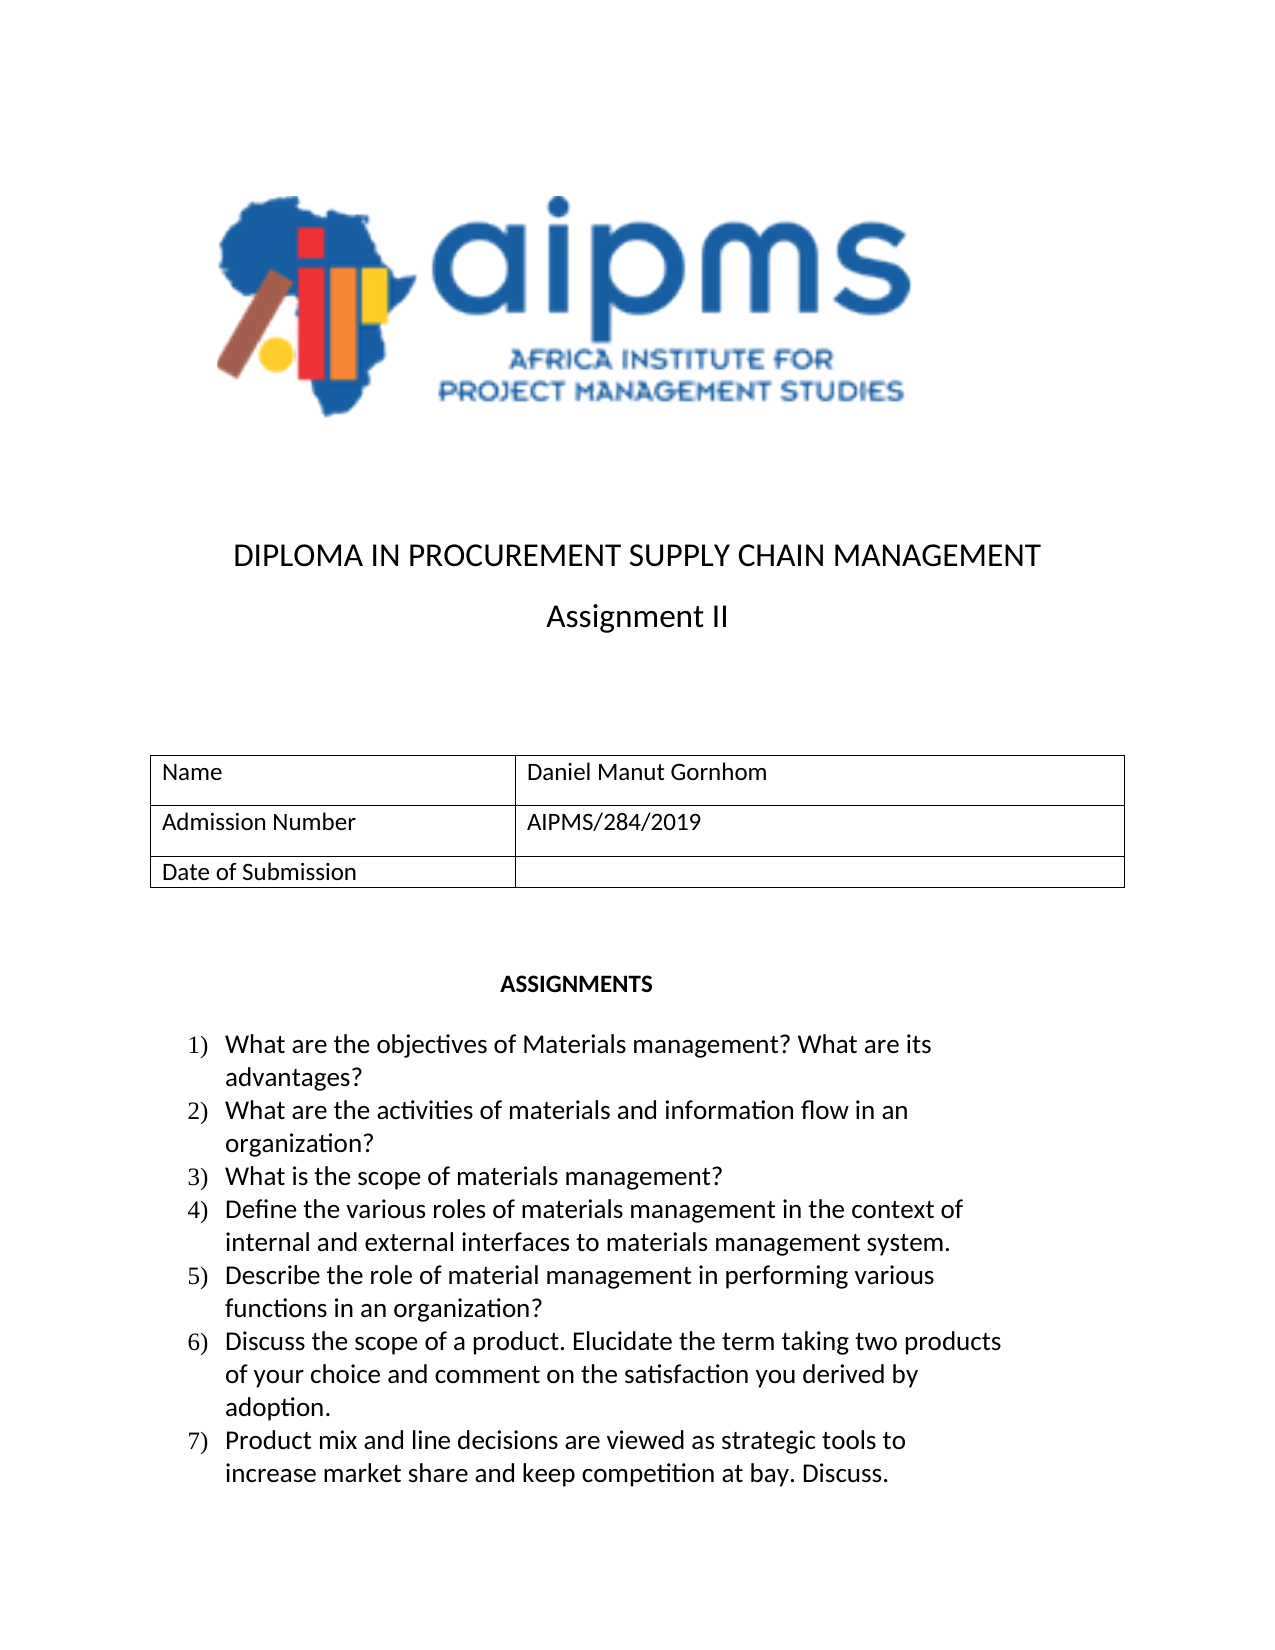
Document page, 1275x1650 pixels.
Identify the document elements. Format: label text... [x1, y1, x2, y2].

table_header Daniel Manut Gornhom [516, 756, 1124, 805]
text ASSIGNMENTS [150, 968, 1003, 999]
list Describe the role of material management in performing various functions in an organization? [187, 1258, 1003, 1324]
list What are the activities of materials and information flow in an organization? [187, 1093, 1003, 1159]
list Discuss the scope of a product. Elucidate the term taking two products of your choice and comment on the satisfaction you derived by adoption. [187, 1324, 1003, 1423]
table_cell Date of Submission [151, 857, 515, 887]
table_cell Admission Number [151, 806, 515, 856]
table_cell [516, 857, 1124, 887]
list Product mix and line decisions are viewed as strategic tools to increase market share and keep competition at bay. Discuss. [187, 1423, 1003, 1489]
list What is the scope of materials management? [187, 1159, 1003, 1192]
list Define the various roles of materials management in the context of internal and external interfaces to materials management system. [187, 1192, 1003, 1258]
table_cell AIPMS/284/2019 [516, 806, 1124, 856]
list What are the objectives of Materials management? What are its advantages? [187, 1027, 1003, 1093]
picture [217, 196, 914, 422]
text DIPLOMA IN PROCUREMENT SUPPLY CHAIN MANAGEMENT [150, 534, 1125, 575]
text Assignment II [150, 595, 1125, 636]
table_header Name [151, 756, 515, 805]
